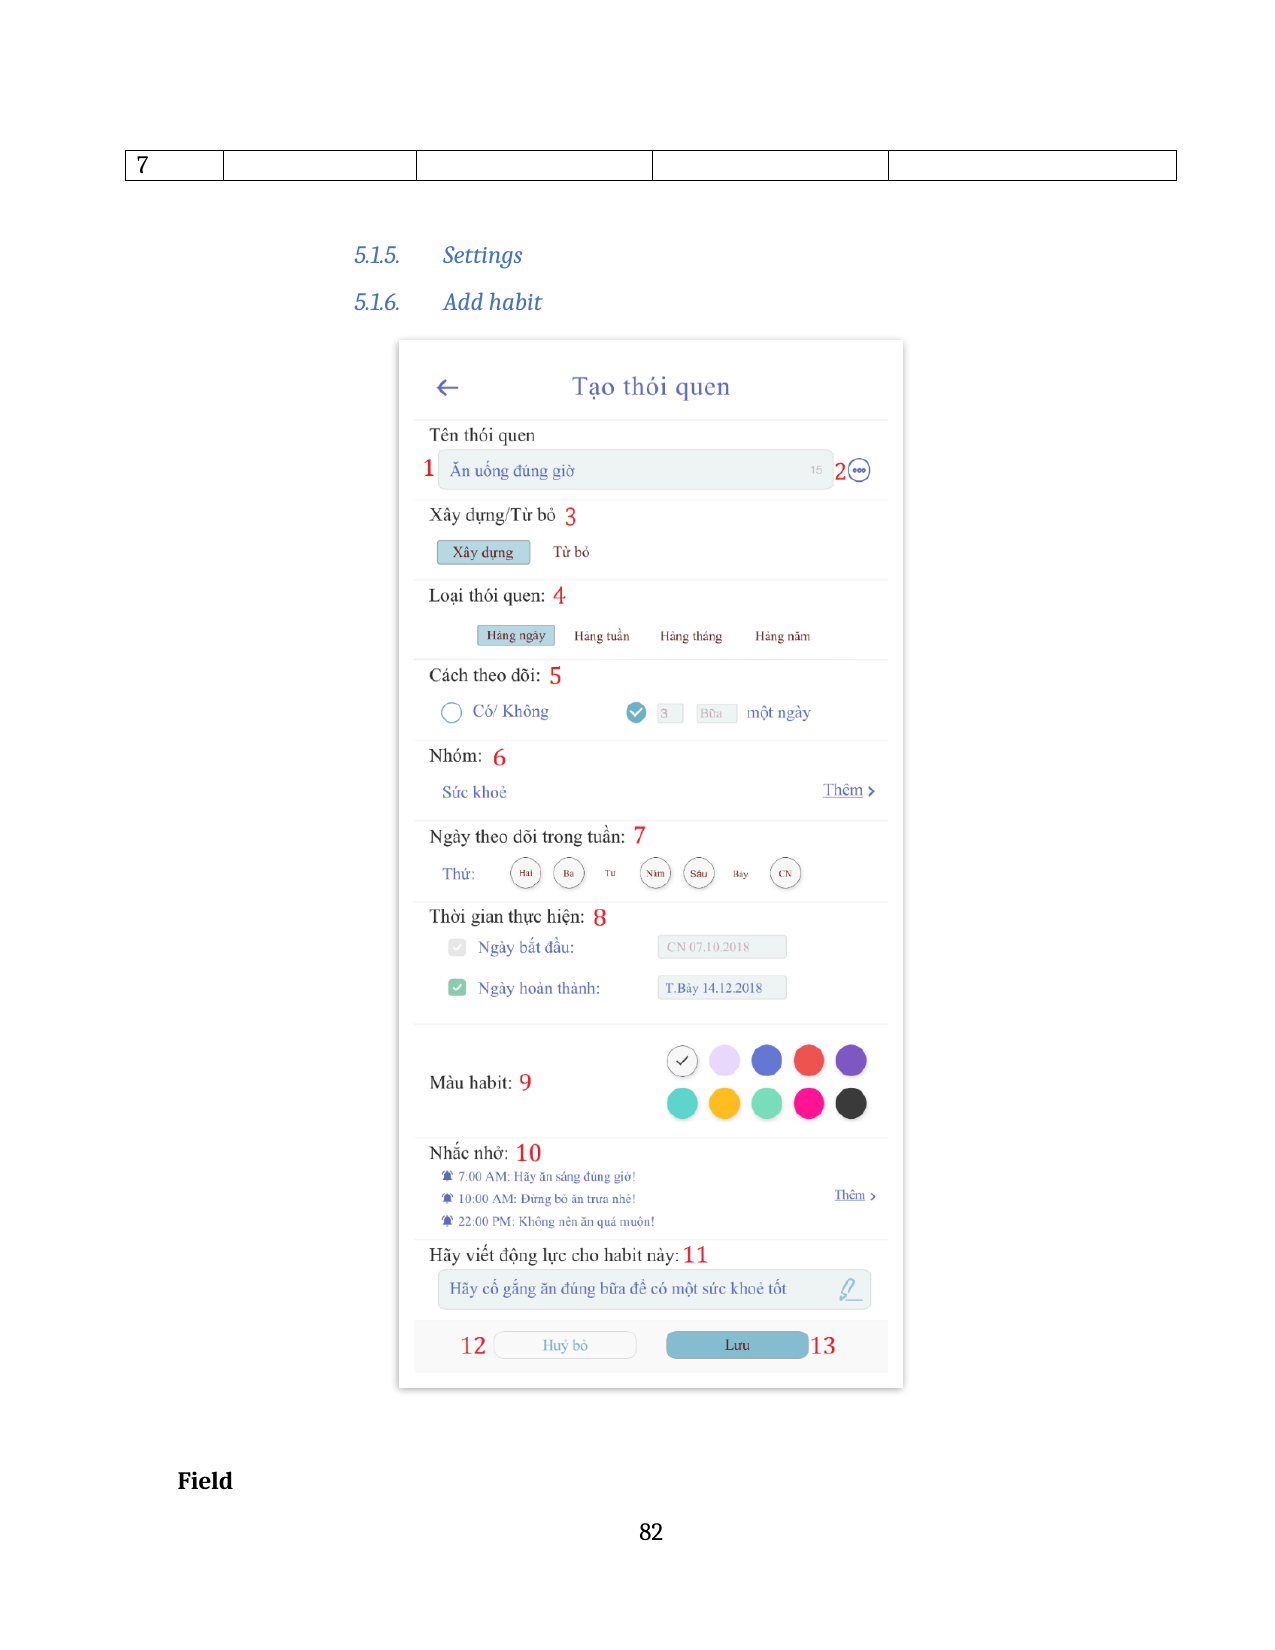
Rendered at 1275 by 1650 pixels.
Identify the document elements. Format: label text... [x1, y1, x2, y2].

list Add habit [354, 288, 1125, 317]
table_cell [889, 151, 1176, 180]
table_cell 7 [126, 151, 223, 180]
table_cell [653, 151, 888, 180]
list Settings [354, 241, 1125, 269]
picture [414, 354, 888, 1373]
table_cell [417, 151, 652, 180]
table_cell [224, 151, 416, 180]
text Field [177, 1467, 1125, 1496]
